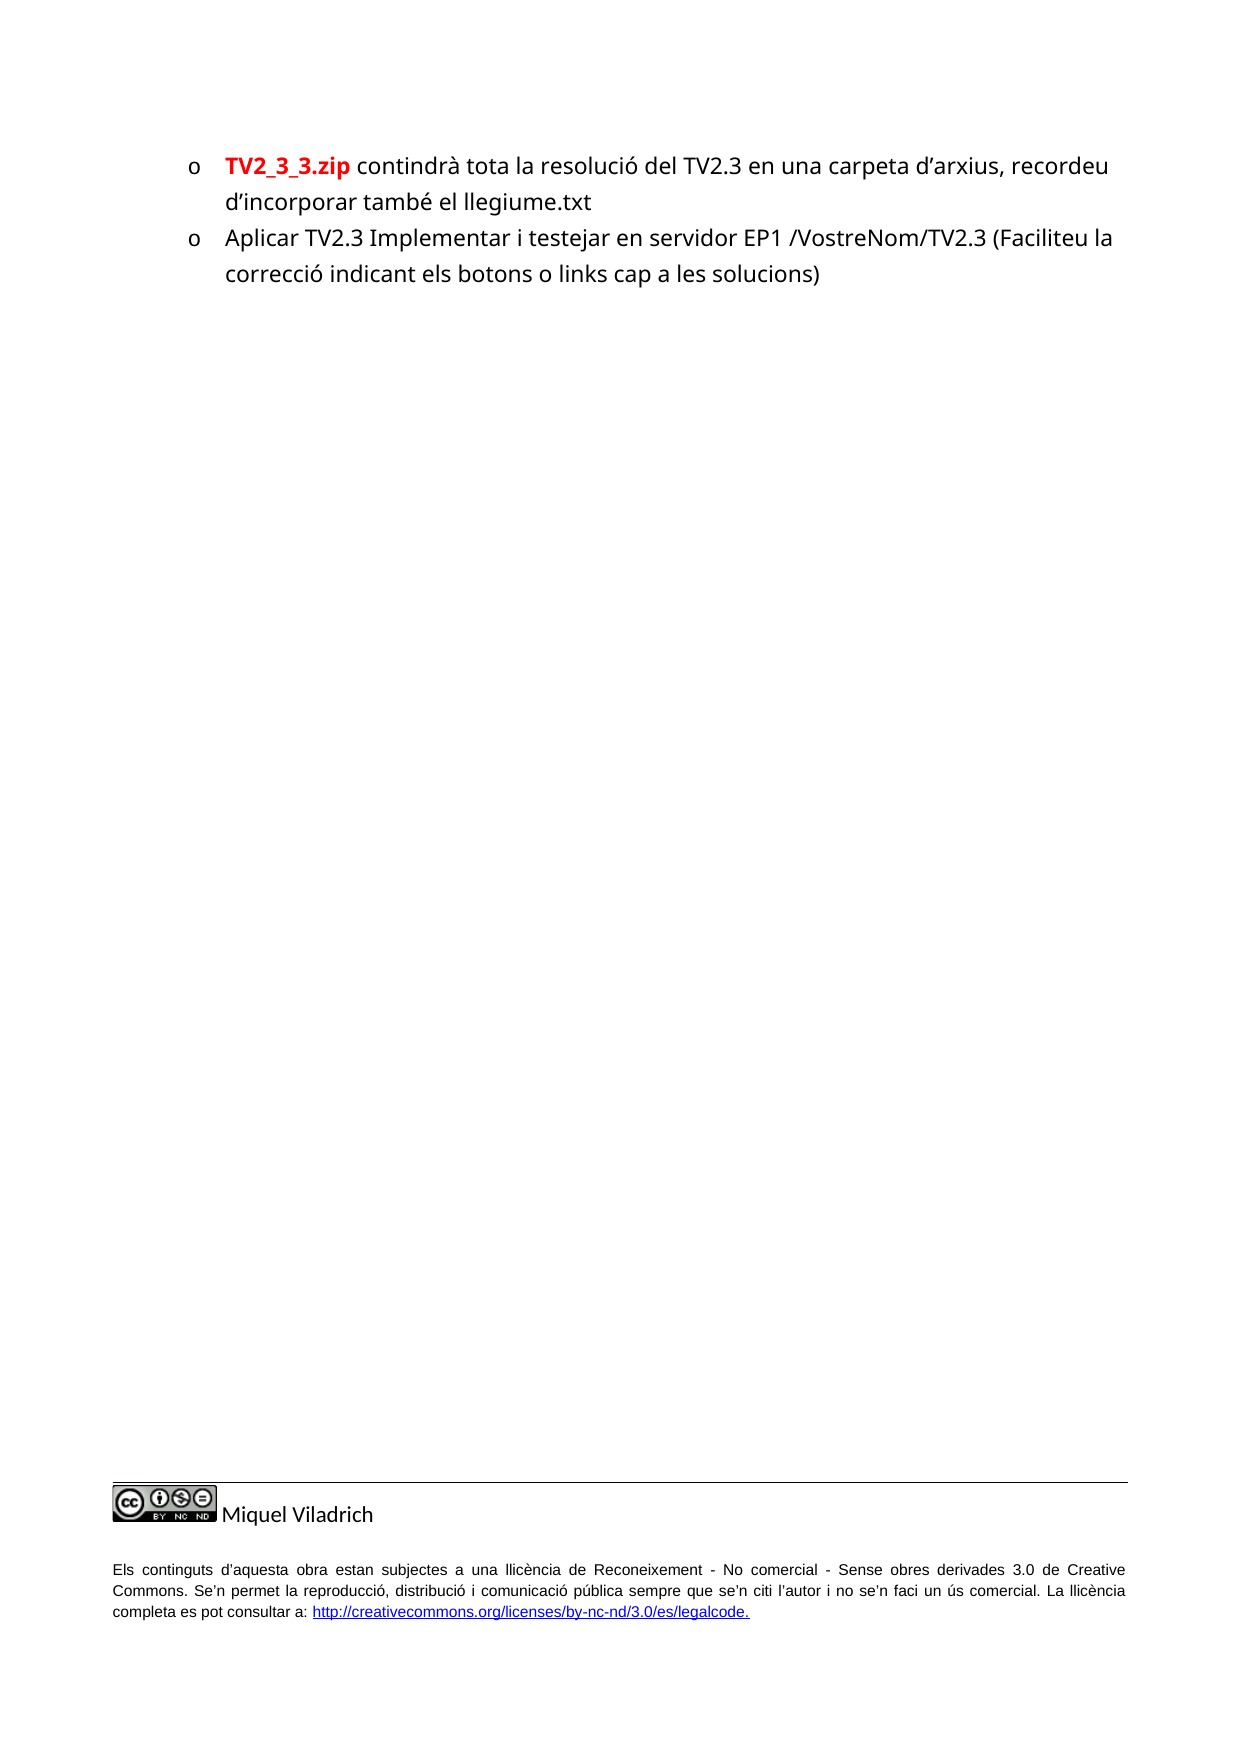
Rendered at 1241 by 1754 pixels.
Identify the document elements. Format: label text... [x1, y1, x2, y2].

list TV2_3_3.zip contindrà tota la resolució del TV2.3 en una carpeta d’arxius, recordeu d’incorporar també el llegiume.txt [187, 150, 1128, 217]
picture [112, 1485, 217, 1522]
list Aplicar TV2.3 Implementar i testejar en servidor EP1 /VostreNom/TV2.3 (Faciliteu la correcció indicant els botons o links cap a les solucions) [187, 222, 1128, 289]
